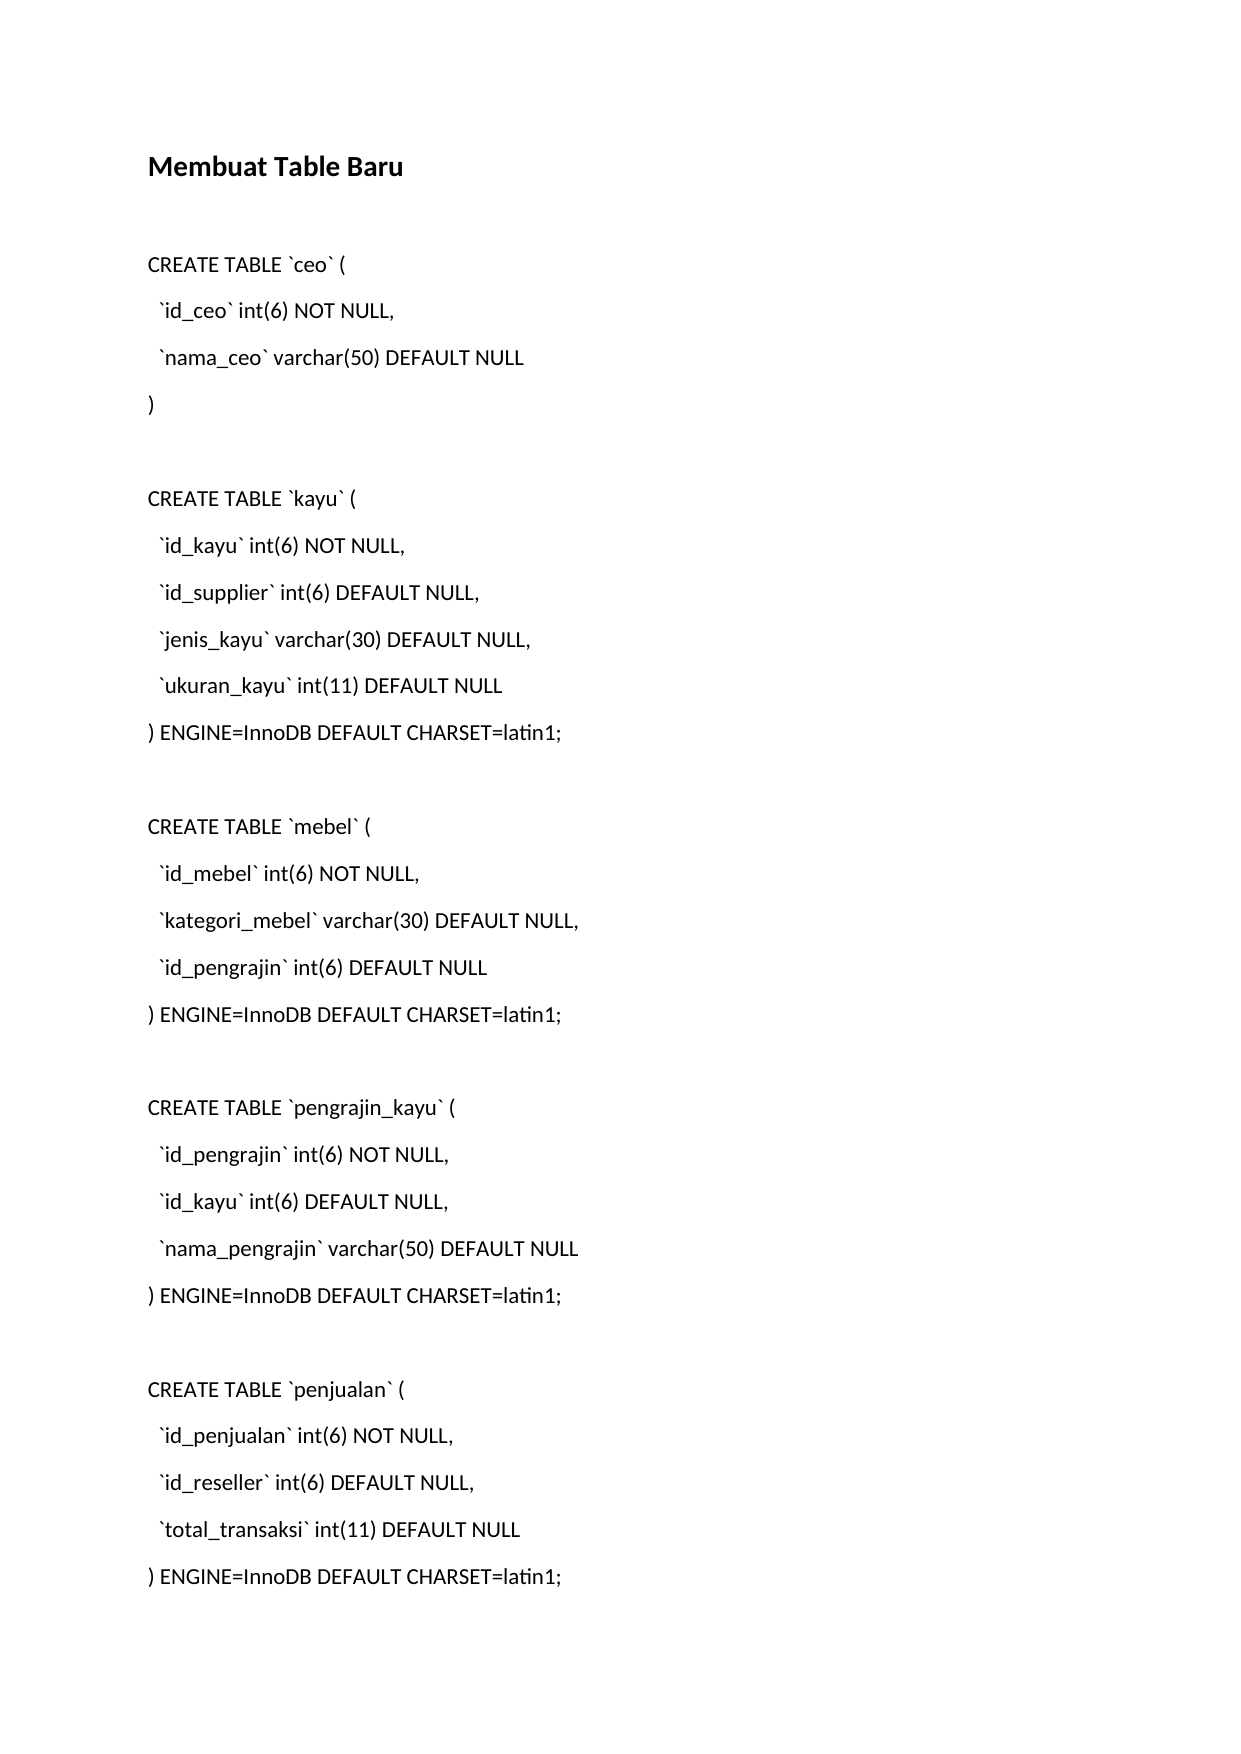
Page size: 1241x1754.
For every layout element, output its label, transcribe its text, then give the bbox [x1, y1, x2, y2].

text ) ENGINE=InnoDB DEFAULT CHARSET=latin1; [148, 1000, 1092, 1028]
text `id_supplier` int(6) DEFAULT NULL, [148, 578, 1092, 606]
text `id_reseller` int(6) DEFAULT NULL, [148, 1468, 1092, 1496]
text `id_penjualan` int(6) NOT NULL, [148, 1422, 1092, 1449]
text `ukuran_kayu` int(11) DEFAULT NULL [148, 672, 1092, 699]
text `total_transaksi` int(11) DEFAULT NULL [148, 1515, 1092, 1543]
text CREATE TABLE `pengrajin_kayu` ( [148, 1093, 1092, 1121]
text `id_ceo` int(6) NOT NULL, [148, 297, 1092, 324]
text Membuat Table Baru [148, 148, 1092, 183]
text `nama_ceo` varchar(50) DEFAULT NULL [148, 343, 1092, 371]
text CREATE TABLE `penjualan` ( [148, 1375, 1092, 1403]
text CREATE TABLE `kayu` ( [148, 484, 1092, 512]
text `kategori_mebel` varchar(30) DEFAULT NULL, [148, 906, 1092, 934]
text ) ENGINE=InnoDB DEFAULT CHARSET=latin1; [148, 1281, 1092, 1309]
text `id_mebel` int(6) NOT NULL, [148, 859, 1092, 887]
text `id_pengrajin` int(6) DEFAULT NULL [148, 953, 1092, 981]
text ) ENGINE=InnoDB DEFAULT CHARSET=latin1; [148, 1562, 1092, 1590]
text ) [148, 390, 1092, 418]
text ) ENGINE=InnoDB DEFAULT CHARSET=latin1; [148, 718, 1092, 746]
text `id_kayu` int(6) DEFAULT NULL, [148, 1187, 1092, 1215]
text CREATE TABLE `mebel` ( [148, 812, 1092, 840]
text `jenis_kayu` varchar(30) DEFAULT NULL, [148, 625, 1092, 653]
text `id_pengrajin` int(6) NOT NULL, [148, 1140, 1092, 1168]
text `id_kayu` int(6) NOT NULL, [148, 531, 1092, 559]
text `nama_pengrajin` varchar(50) DEFAULT NULL [148, 1234, 1092, 1262]
text CREATE TABLE `ceo` ( [148, 250, 1092, 278]
